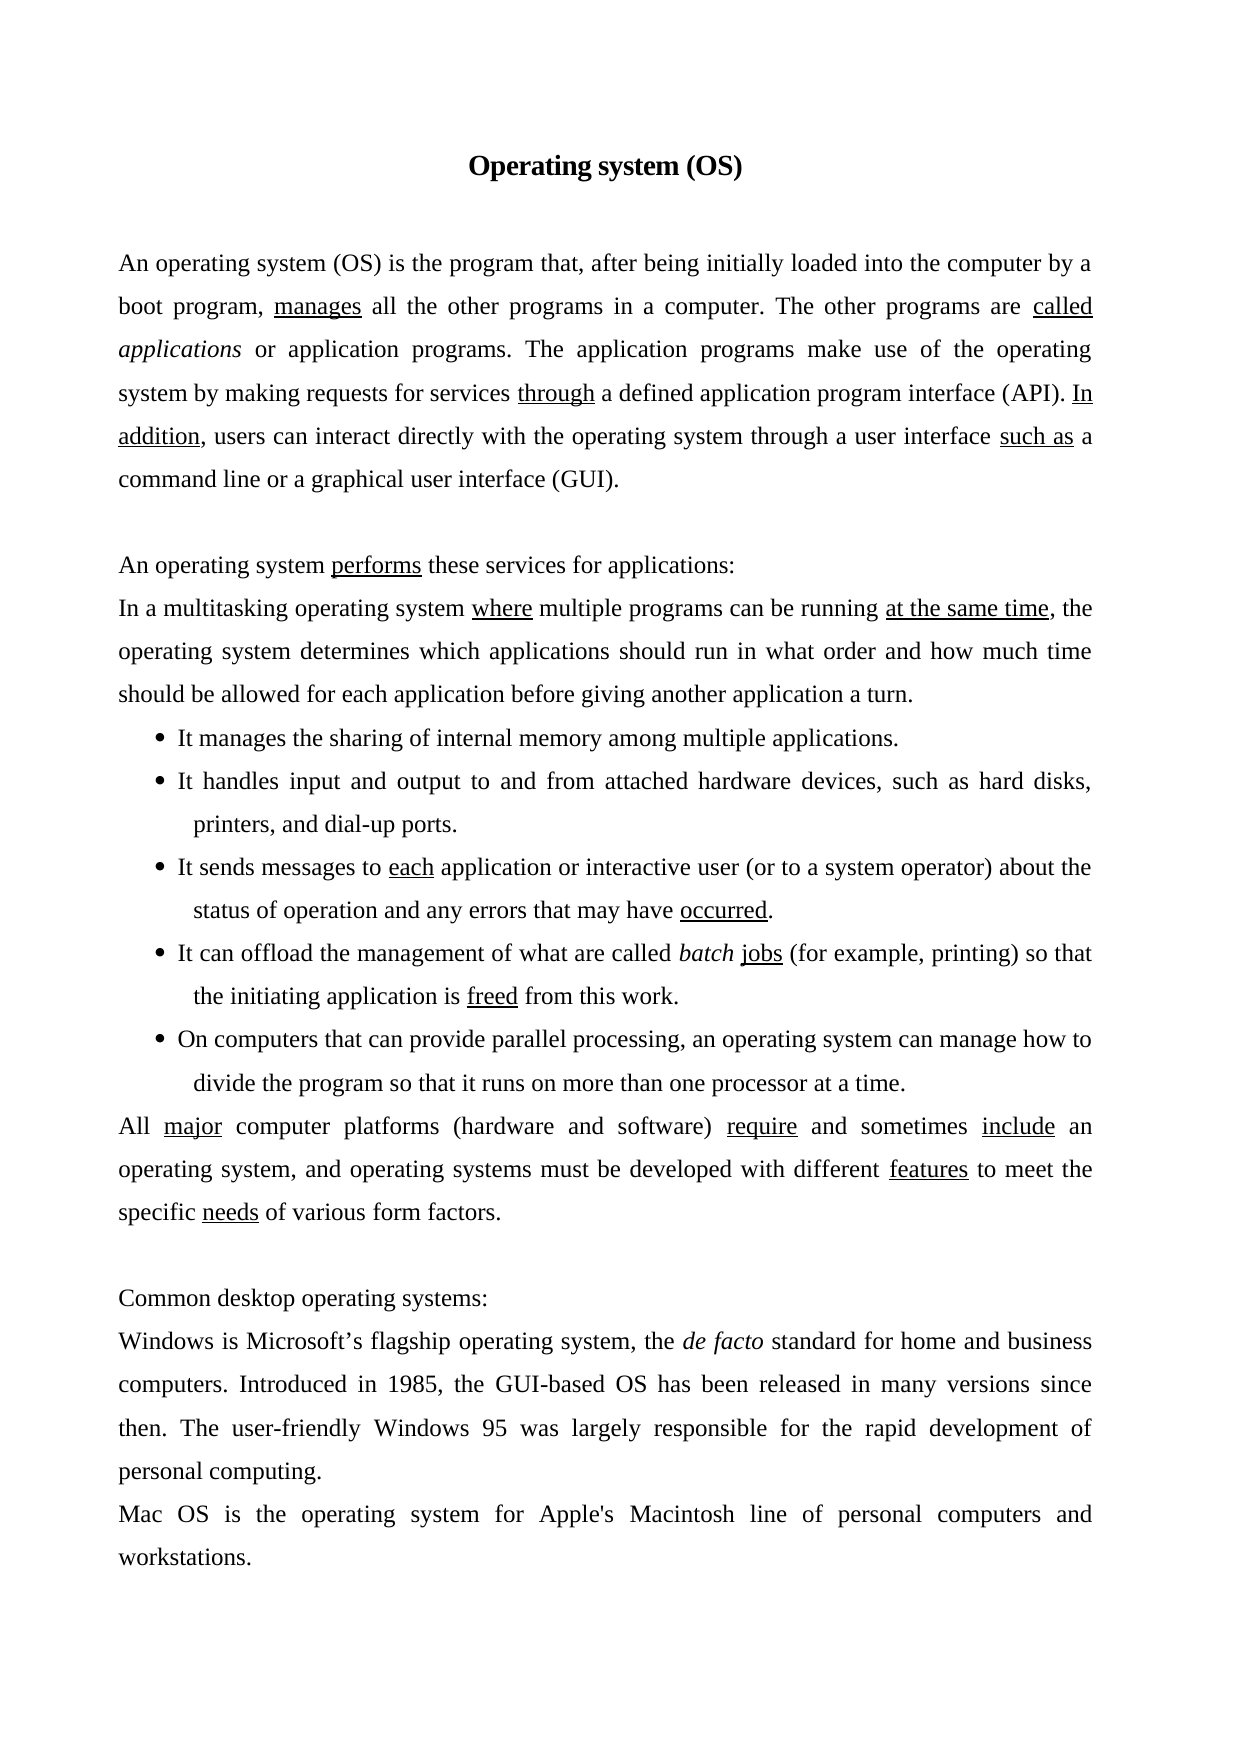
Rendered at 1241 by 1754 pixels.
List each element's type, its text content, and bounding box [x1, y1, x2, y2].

text Windows is Microsoft’s flagship operating system, the de facto standard for home and business computers. Introduced in 1985, the GUI-based OS has been released in many versions since then. The user-friendly Windows 95 was largely responsible for the rapid development of personal computing. [118, 1326, 1093, 1484]
list On computers that can provide parallel processing, an operating system can manage how to divide the program so that it runs on more than one processor at a time. [156, 1024, 1093, 1096]
list It sends messages to each application or interactive user (or to a system operator) about the status of operation and any errors that may have occurred. [156, 852, 1093, 924]
text An operating system performs these services for applications: [118, 550, 1093, 579]
text Common desktop operating systems: [118, 1283, 1093, 1312]
text Mac OS is the operating system for Apple's Macintosh line of personal computers and workstations. [118, 1499, 1093, 1571]
text An operating system (OS) is the program that, after being initially loaded into the computer by a boot program, manages all the other programs in a computer. The other programs are called applications or application programs. The application programs make use of the operating system by making requests for services through a defined application program interface (API). In addition, users can interact directly with the operating system through a user interface such as a command line or a graphical user interface (GUI). [118, 248, 1093, 493]
text Operating system (OS) [118, 148, 1093, 181]
list It manages the sharing of internal memory among multiple applications. [156, 723, 1093, 751]
list It handles input and output to and from attached hardware devices, such as hard disks, printers, and dial-up ports. [156, 766, 1093, 838]
text In a multitasking operating system where multiple programs can be running at the same time, the operating system determines which applications should run in what order and how much time should be allowed for each application before giving another application a turn. [118, 593, 1093, 708]
text All major computer platforms (hardware and software) require and sometimes include an operating system, and operating systems must be developed with different features to meet the specific needs of various form factors. [118, 1111, 1093, 1226]
list It can offload the management of what are called batch jobs (for example, printing) so that the initiating application is freed from this work. [156, 938, 1093, 1010]
